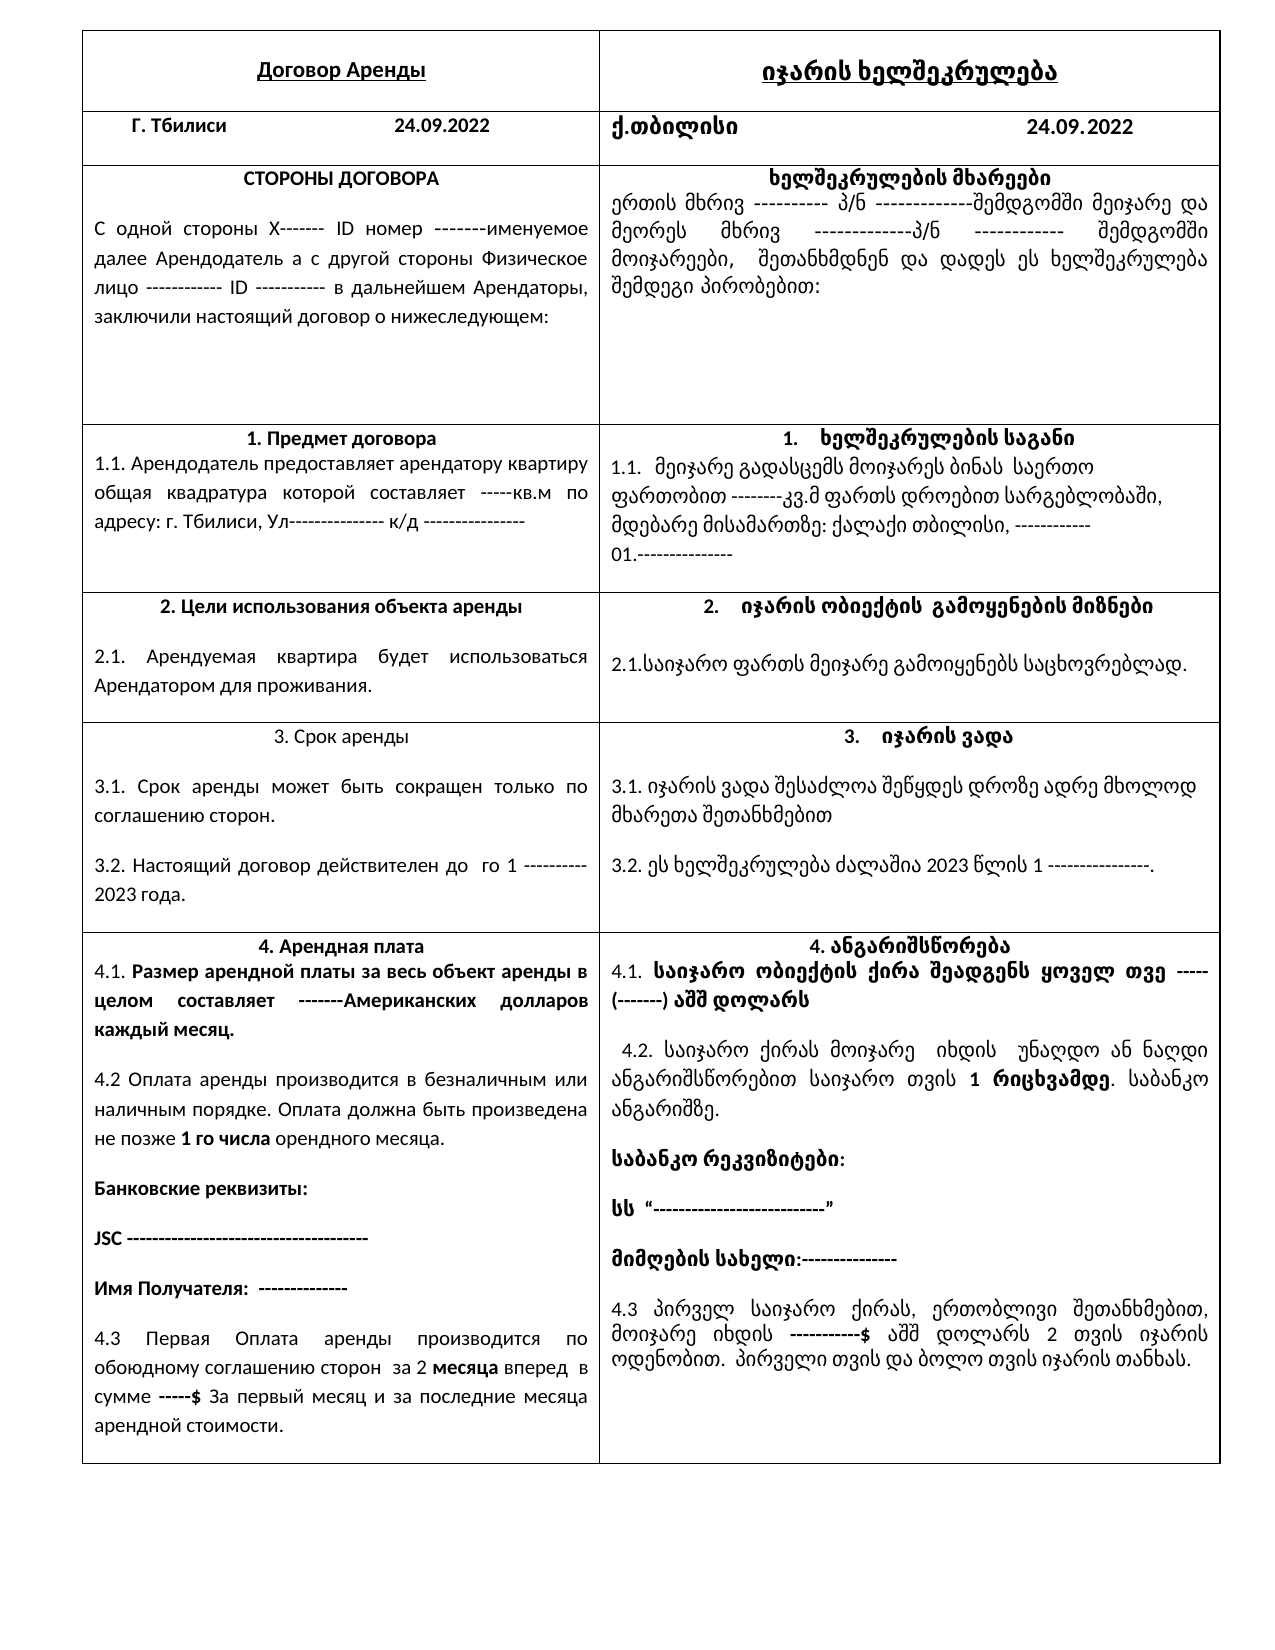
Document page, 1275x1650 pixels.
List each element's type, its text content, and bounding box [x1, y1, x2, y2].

table_cell ხელშეკრულების საგანი მეიჯარე გადასცემს მოიჯარეს ბინას საერთო ფართობით --------კვ.მ ფართს დროებით სარგებლობაში, მდებარე მისამართზე: ქალაქი თბილისი, ------------ 01.--------------- [600, 425, 1219, 592]
table_cell СТОРОНЫ ДОГОВОРА С одной стороны Х------- ID номер -------именуемое далее Арендодатель а с другой стороны Физическое лицо ------------ ID ----------- в дальнейшем Арендаторы, заключили настоящий договор о нижеследующем: [83, 166, 599, 424]
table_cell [600, 933, 1219, 1462]
table_cell 2. Цели использования объекта аренды 2.1. Арендуемая квартира будет использоваться Арендатором для проживания. [83, 593, 599, 722]
table_cell ქ.თბილისი 24.09.2022 [600, 112, 1219, 164]
table_header იჯარის ხელშეკრულება [600, 31, 1219, 111]
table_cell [83, 933, 599, 1462]
table_cell იჯარის ობიექტის გამოყენების მიზნები 2.1.საიჯარო ფართს მეიჯარე გამოიყენებს საცხოვრებლად. [600, 593, 1219, 722]
table_header Договор Аренды [83, 31, 599, 111]
table_cell 3. Срок аренды 3.1. Срок аренды может быть сокращен только по соглашению сторон. 3.2. Настоящий договор действителен до го 1 ----------2023 года. [83, 723, 599, 932]
table_cell Г. Тбилиси 24.09.2022 [83, 112, 599, 164]
table_cell ხელშეკრულების მხარეები ერთის მხრივ ---------- პ/ნ -------------შემდგომში მეიჯარე და მეორეს მხრივ -------------პ/ნ ------------ შემდგომში მოიჯარეები, შეთანხმდნენ და დადეს ეს ხელშეკრულება შემდეგი პირობებით: [600, 166, 1219, 424]
table_cell იჯარის ვადა 3.1. იჯარის ვადა შესაძლოა შეწყდეს დროზე ადრე მხოლოდ მხარეთა შეთანხმებით 3.2. ეს ხელშეკრულება ძალაშია 2023 წლის 1 ----------------. [600, 723, 1219, 932]
table_cell 1. Предмет договора 1.1. Арендодатель предоставляет арендатору квартиру общая квадратура которой составляет -----кв.м по адресу: г. Тбилиси, Ул--------------- к/д ---------------- [83, 425, 599, 592]
